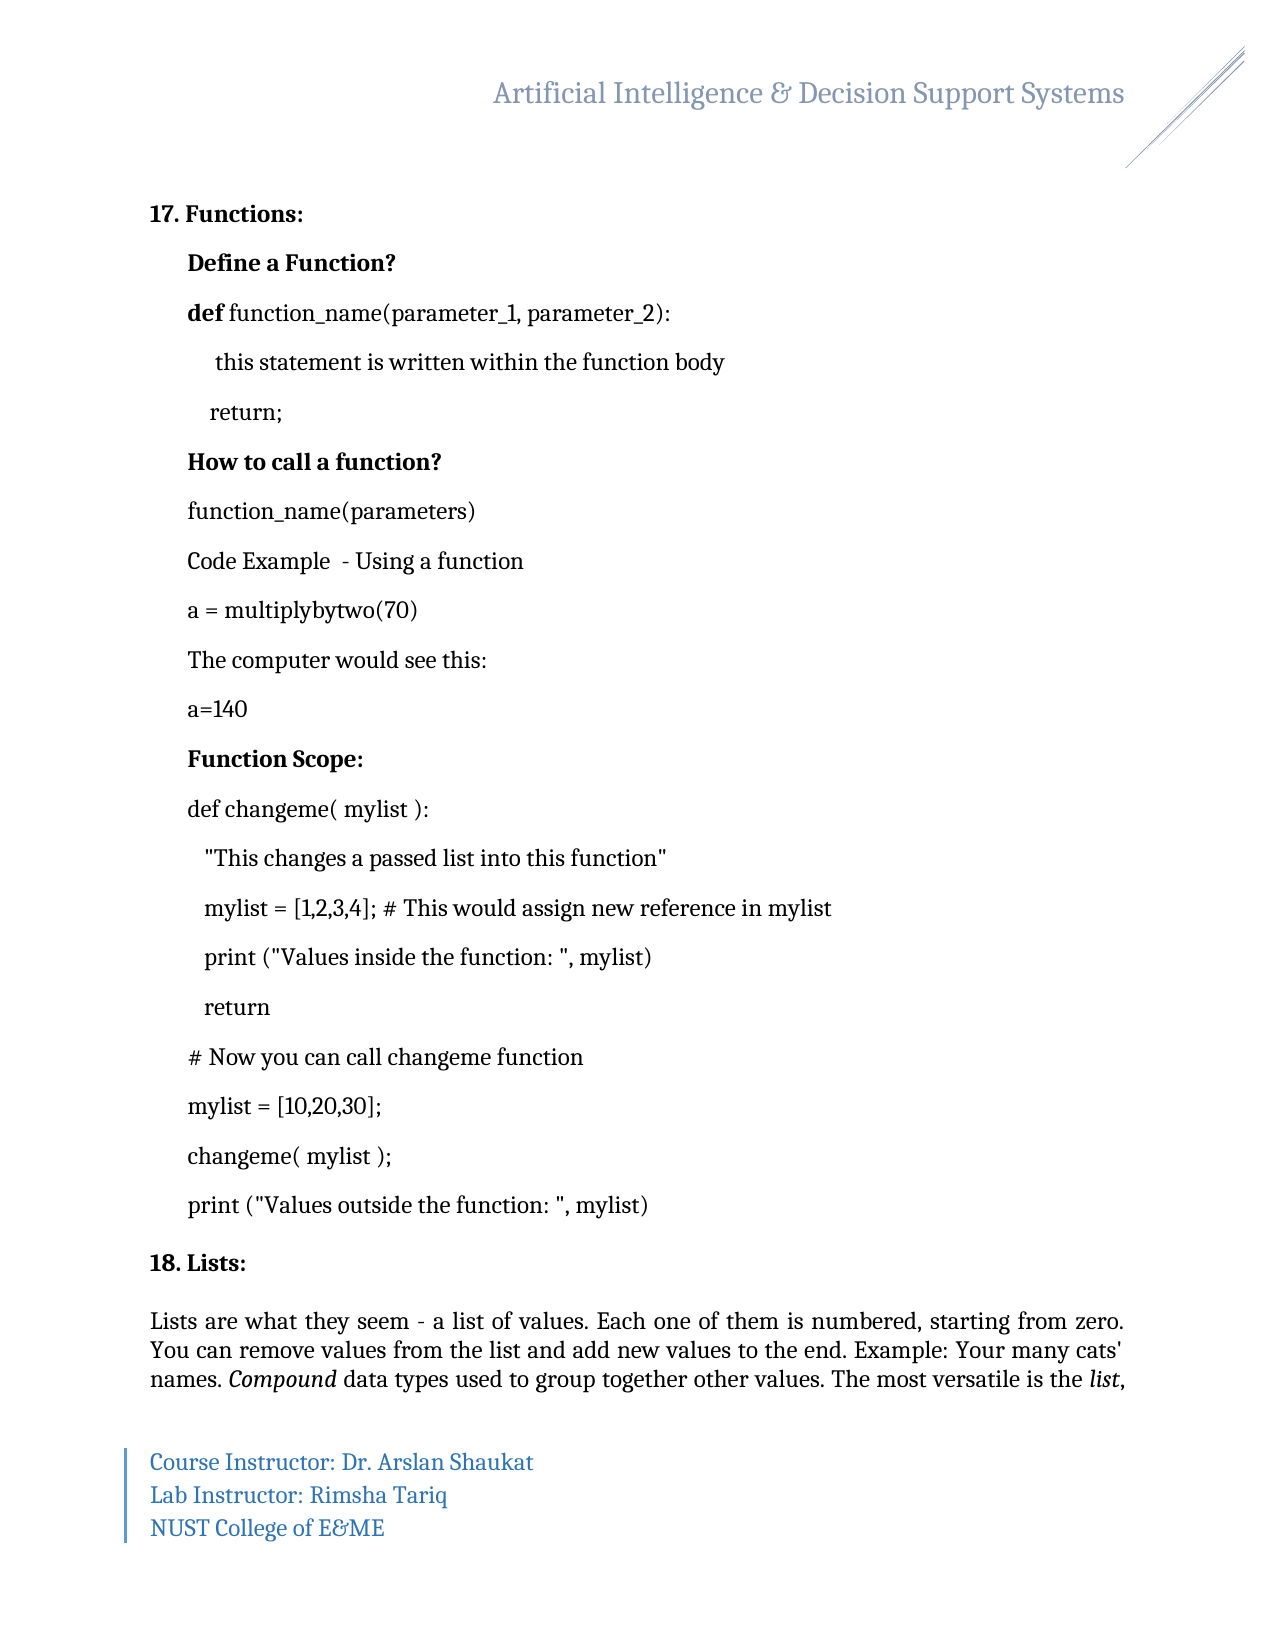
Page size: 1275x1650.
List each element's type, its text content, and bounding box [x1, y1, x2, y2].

text a = multiplybytwo(70) [187, 596, 1125, 625]
text 17. Functions: [150, 199, 1125, 228]
text return [150, 993, 1125, 1022]
text changeme( mylist ); [150, 1142, 1125, 1170]
text function_name(parameters) [187, 497, 1125, 526]
text 18. Lists: [150, 1249, 1125, 1278]
text mylist = [10,20,30]; [150, 1092, 1125, 1121]
text def changeme( mylist ): [150, 794, 1125, 823]
text "This changes a passed list into this function" [150, 844, 1125, 873]
text print ("Values inside the function: ", mylist) [150, 943, 1125, 972]
text a=140 [150, 695, 1125, 724]
text mylist = [1,2,3,4]; # This would assign new reference in mylist [150, 894, 1125, 922]
text def function_name(parameter_1, parameter_2): [187, 299, 1125, 327]
text Define a Function? [150, 249, 1125, 278]
text # Now you can call changeme function [150, 1042, 1125, 1071]
text print ("Values outside the function: ", mylist) [150, 1191, 1125, 1220]
text this statement is written within the function body [187, 348, 1125, 377]
text How to call a function? [187, 447, 1125, 476]
text Function Scope: [150, 745, 1125, 774]
text The computer would see this: [187, 646, 1125, 674]
text Code Example - Using a function [187, 547, 1125, 575]
text return; [187, 398, 1125, 427]
